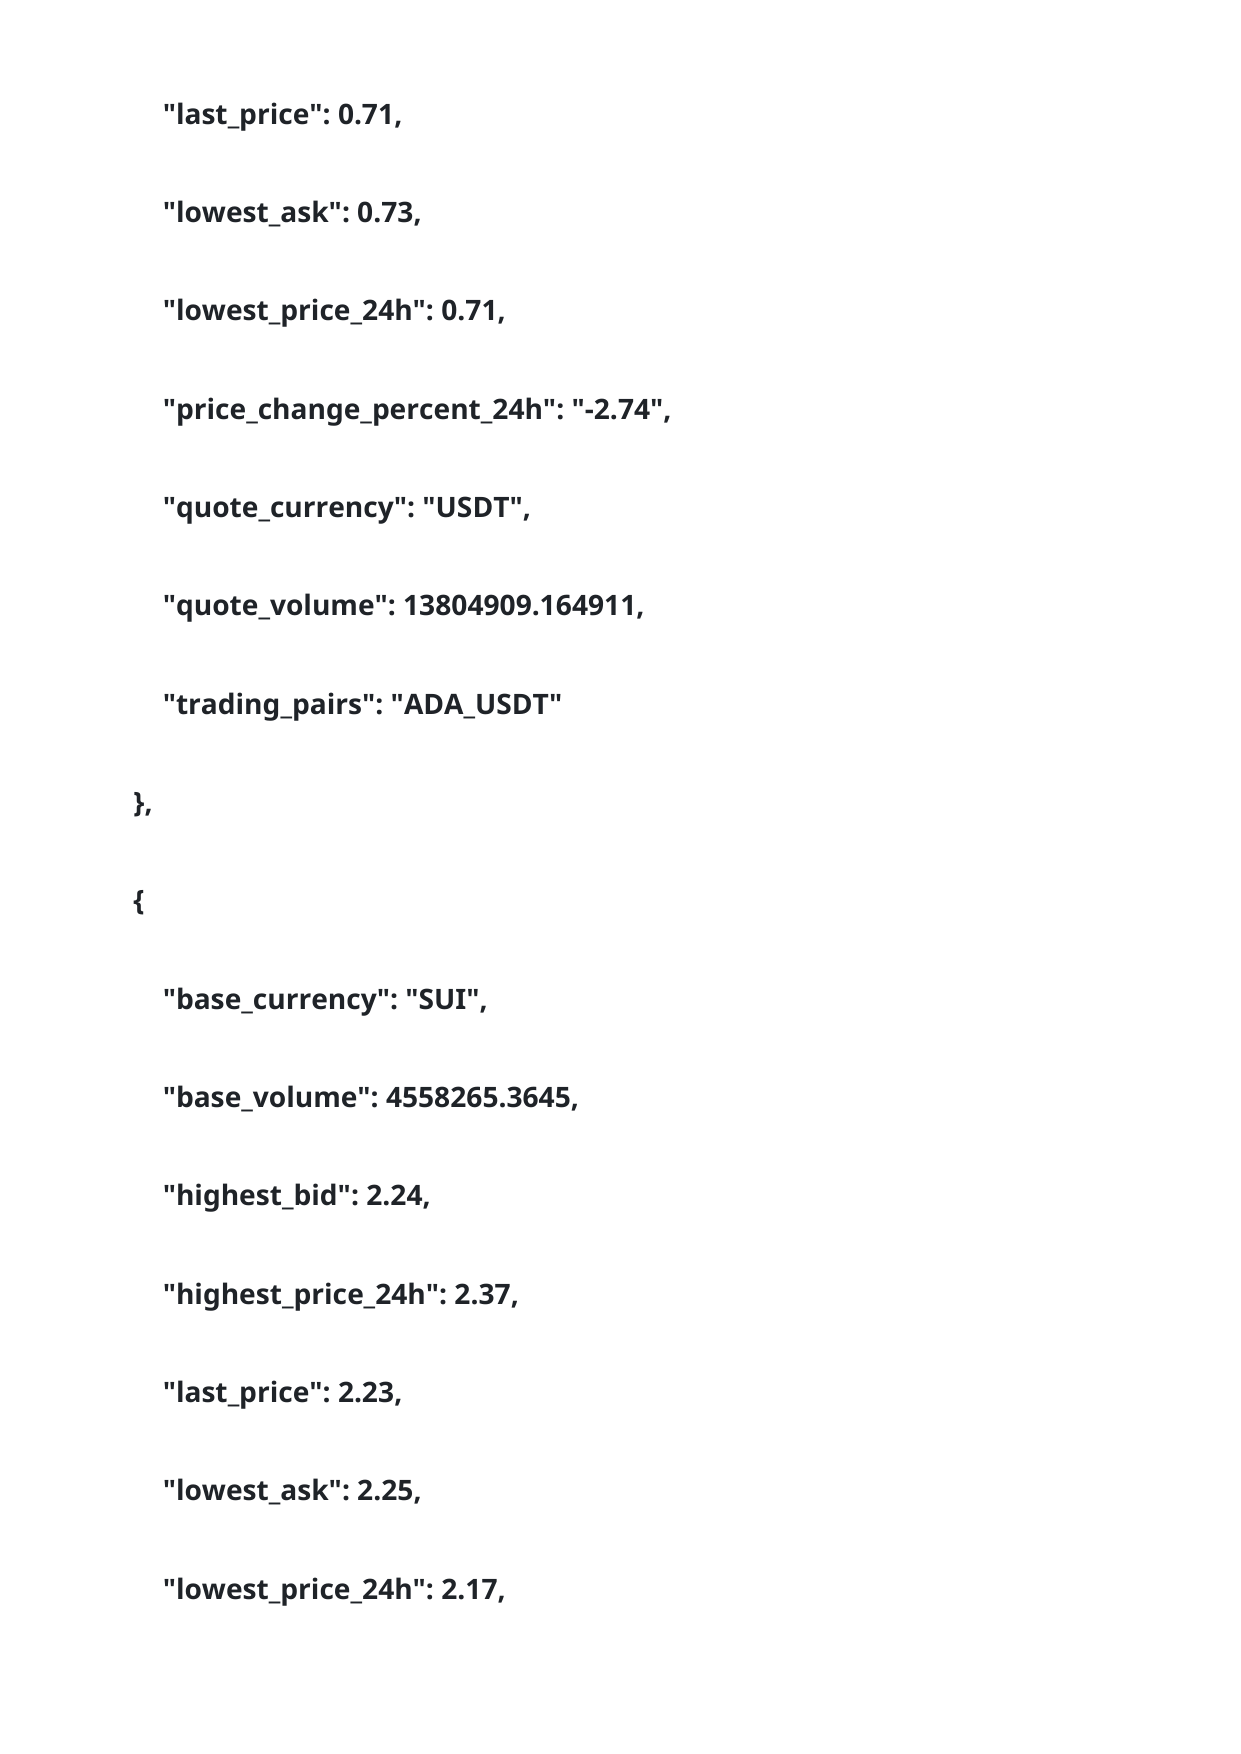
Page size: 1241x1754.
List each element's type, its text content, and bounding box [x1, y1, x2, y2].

text "quote_currency": "USDT", [75, 474, 1165, 539]
text "lowest_ask": 2.25, [75, 1457, 1165, 1522]
text "highest_price_24h": 2.37, [75, 1261, 1165, 1326]
text "lowest_ask": 0.73, [75, 179, 1165, 244]
text "lowest_price_24h": 0.71, [75, 277, 1165, 342]
text "price_change_percent_24h": "-2.74", [75, 376, 1165, 441]
text }, [75, 769, 1165, 834]
text "base_volume": 4558265.3645, [75, 1064, 1165, 1129]
text "highest_bid": 2.24, [75, 1162, 1165, 1227]
text "last_price": 2.23, [75, 1359, 1165, 1424]
text "last_price": 0.71, [75, 81, 1165, 146]
text { [75, 867, 1165, 932]
text "lowest_price_24h": 2.17, [75, 1556, 1165, 1621]
text "quote_volume": 13804909.164911, [75, 572, 1165, 637]
text "trading_pairs": "ADA_USDT" [75, 671, 1165, 736]
text "base_currency": "SUI", [75, 966, 1165, 1031]
